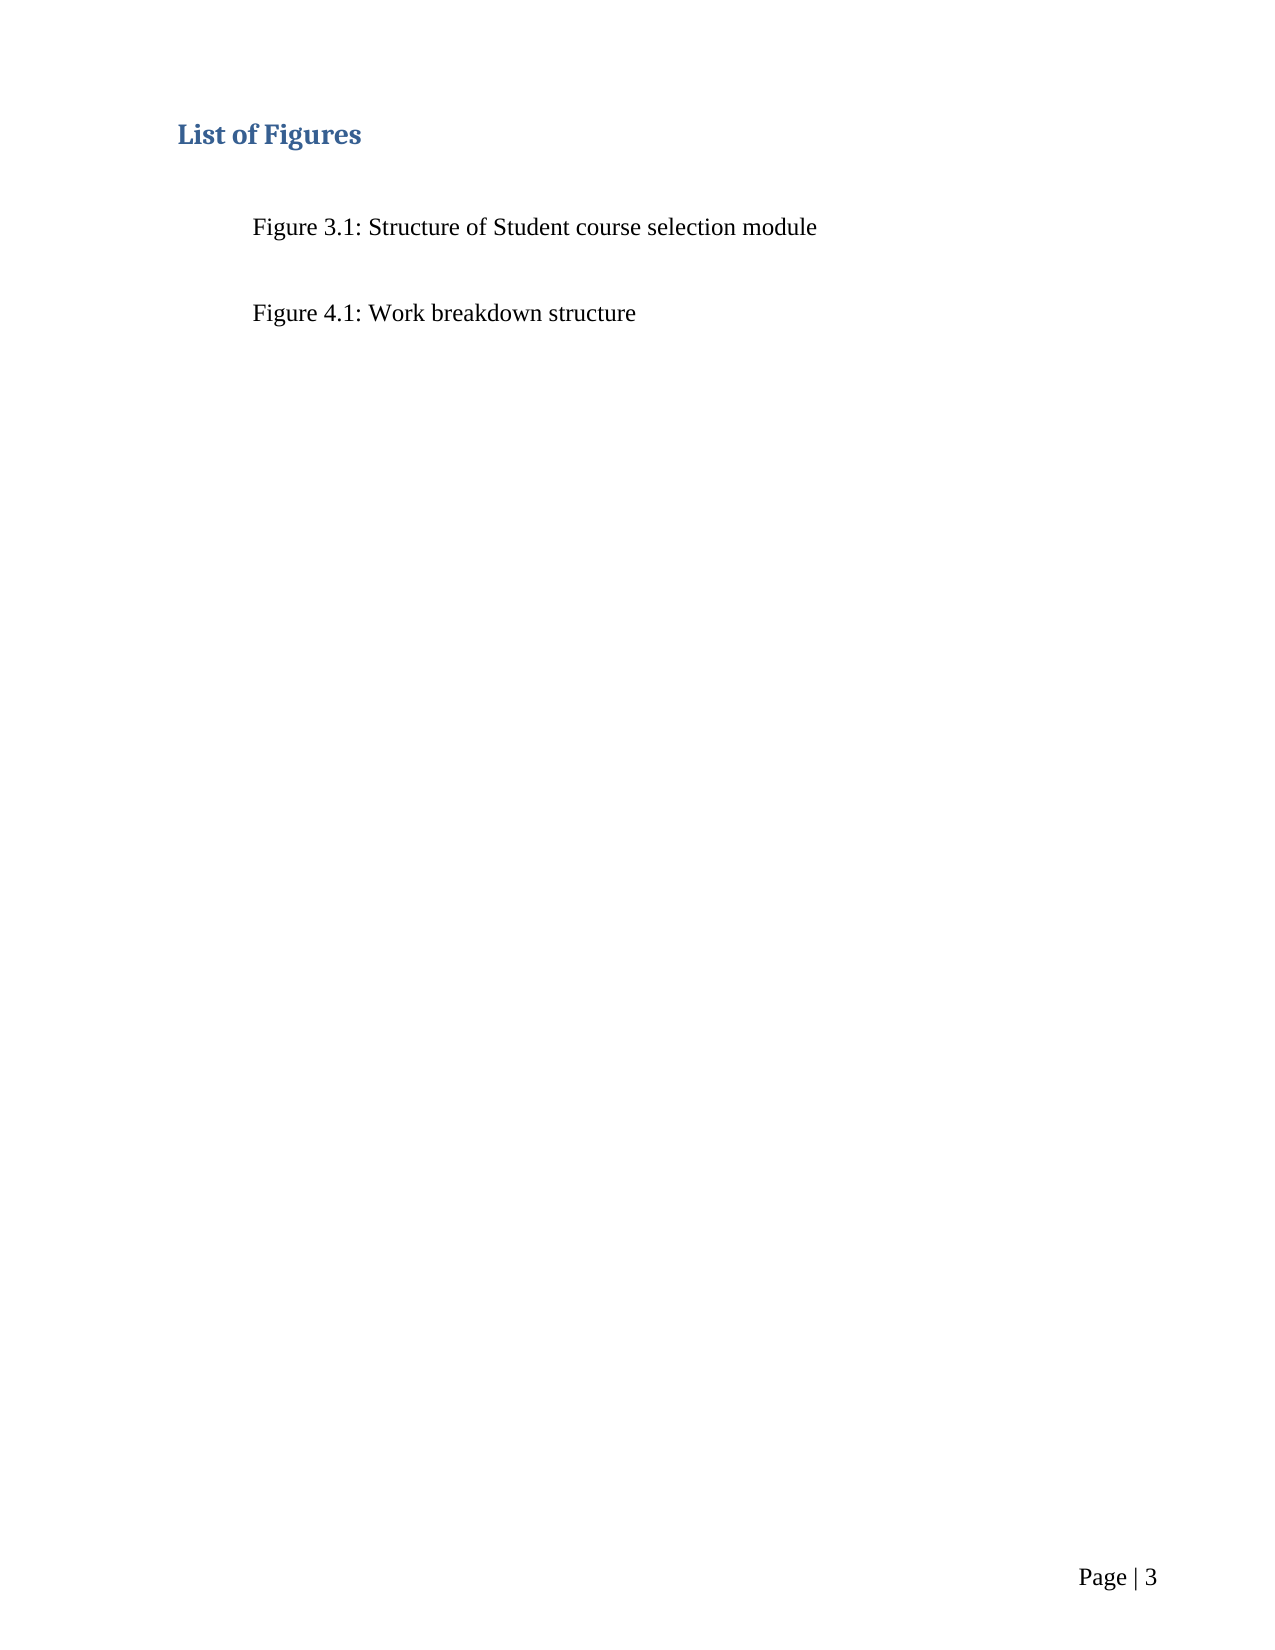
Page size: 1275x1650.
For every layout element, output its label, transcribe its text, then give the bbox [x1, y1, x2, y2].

text Figure 4.1: Work breakdown structure [177, 298, 1157, 327]
text Figure 3.1: Structure of Student course selection module [177, 212, 1157, 240]
subtitle List of Figures [177, 118, 1157, 152]
